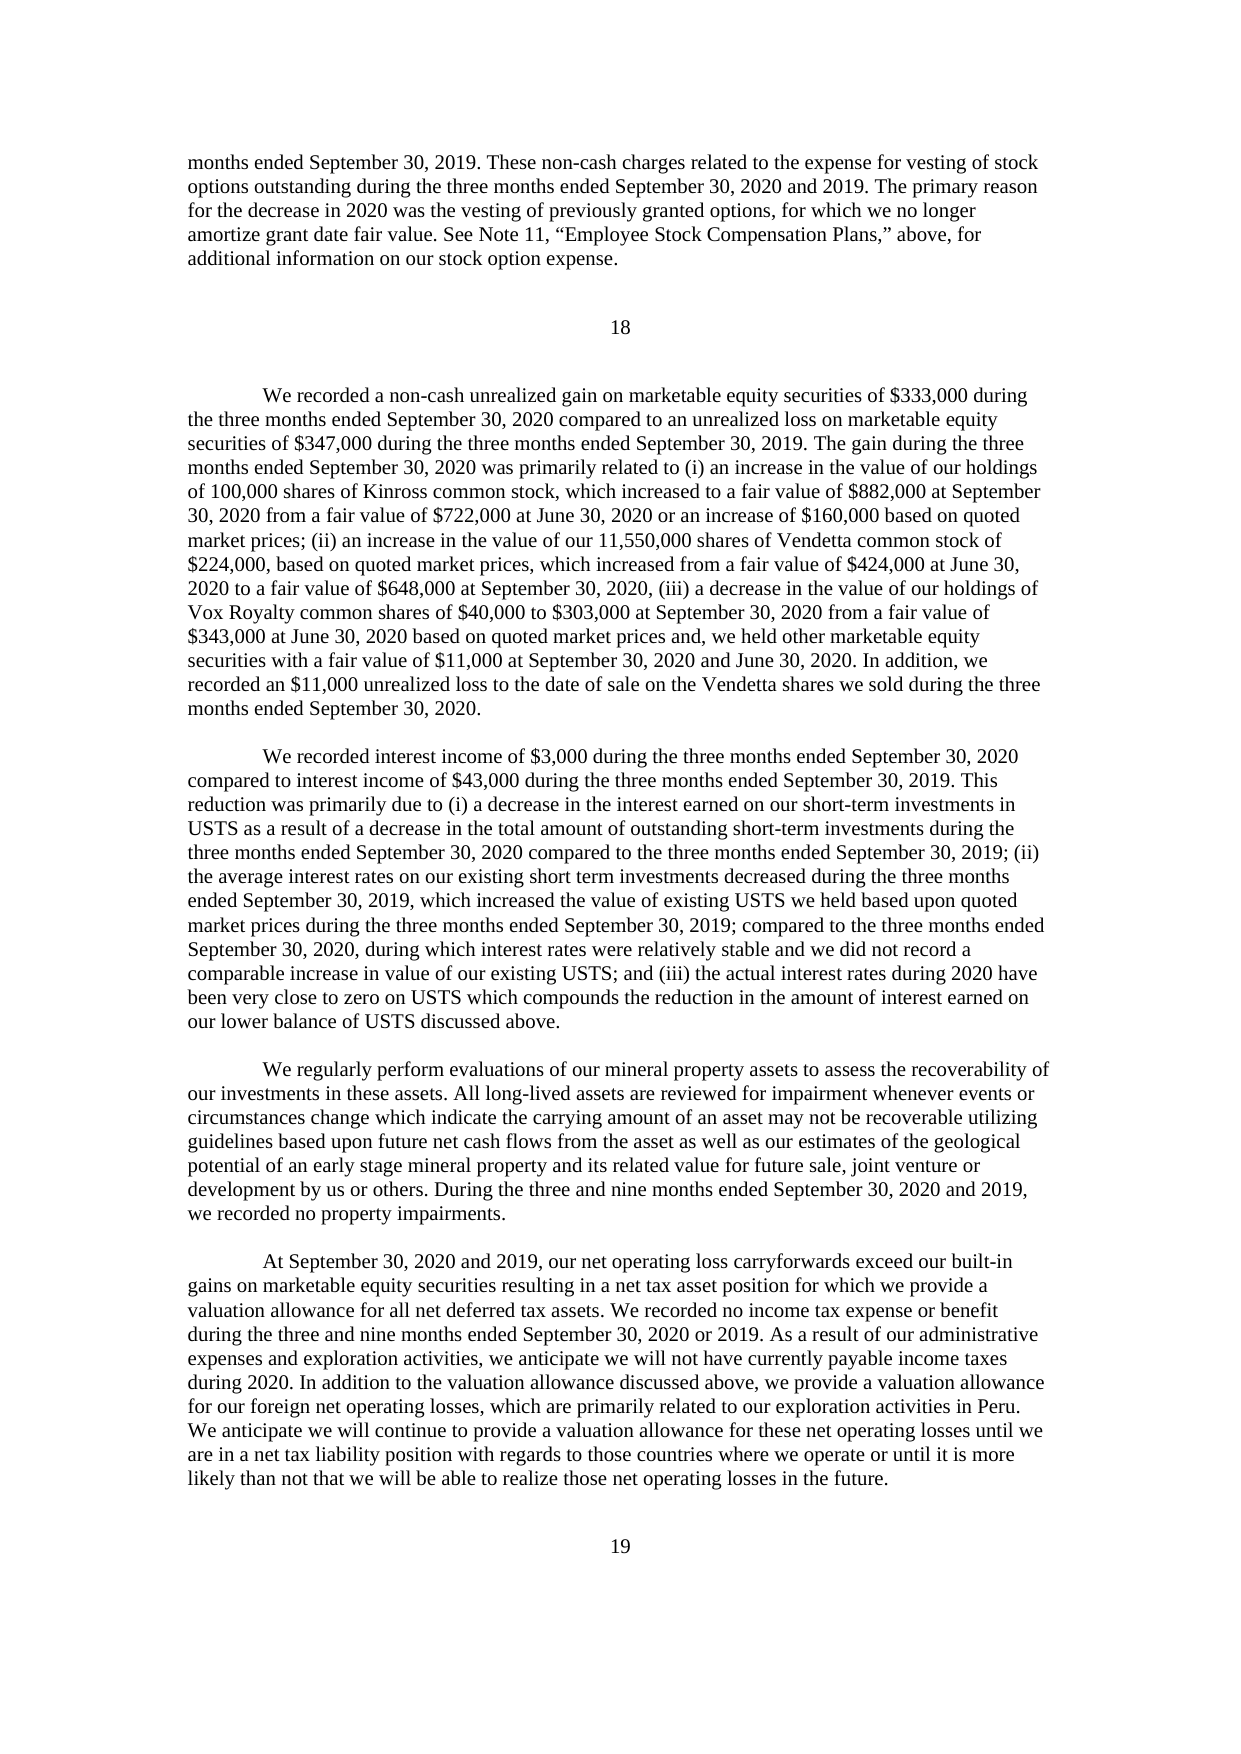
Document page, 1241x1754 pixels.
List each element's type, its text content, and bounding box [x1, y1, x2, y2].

text We recorded interest income of $3,000 during the three months ended September 30, 2020 compared to interest income of $43,000 during the three months ended September 30, 2019. This reduction was primarily due to (i) a decrease in the interest earned on our short-term investments in USTS as a result of a decrease in the total amount of outstanding short-term investments during the three months ended September 30, 2020 compared to the three months ended September 30, 2019; (ii) the average interest rates on our existing short term investments decreased during the three months ended September 30, 2019, which increased the value of existing USTS we held based upon quoted market prices during the three months ended September 30, 2019; compared to the three months ended September 30, 2020, during which interest rates were relatively stable and we did not record a comparable increase in value of our existing USTS; and (iii) the actual interest rates during 2020 have been very close to zero on USTS which compounds the reduction in the amount of interest earned on our lower balance of USTS discussed above. [187, 744, 1053, 1033]
text 19 [187, 1534, 1053, 1558]
text 18 [187, 315, 1053, 339]
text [187, 150, 1053, 270]
text We recorded a non-cash unrealized gain on marketable equity securities of $333,000 during the three months ended September 30, 2020 compared to an unrealized loss on marketable equity securities of $347,000 during the three months ended September 30, 2019. The gain during the three months ended September 30, 2020 was primarily related to (i) an increase in the value of our holdings of 100,000 shares of Kinross common stock, which increased to a fair value of $882,000 at September 30, 2020 from a fair value of $722,000 at June 30, 2020 or an increase of $160,000 based on quoted market prices; (ii) an increase in the value of our 11,550,000 shares of Vendetta common stock of $224,000, based on quoted market prices, which increased from a fair value of $424,000 at June 30, 2020 to a fair value of $648,000 at September 30, 2020, (iii) a decrease in the value of our holdings of Vox Royalty common shares of $40,000 to $303,000 at September 30, 2020 from a fair value of $343,000 at June 30, 2020 based on quoted market prices and, we held other marketable equity securities with a fair value of $11,000 at September 30, 2020 and June 30, 2020. In addition, we recorded an $11,000 unrealized loss to the date of sale on the Vendetta shares we sold during the three months ended September 30, 2020. [187, 383, 1053, 720]
text At September 30, 2020 and 2019, our net operating loss carryforwards exceed our built-in gains on marketable equity securities resulting in a net tax asset position for which we provide a valuation allowance for all net deferred tax assets. We recorded no income tax expense or benefit during the three and nine months ended September 30, 2020 or 2019. As a result of our administrative expenses and exploration activities, we anticipate we will not have currently payable income taxes during 2020. In addition to the valuation allowance discussed above, we provide a valuation allowance for our foreign net operating losses, which are primarily related to our exploration activities in Peru. We anticipate we will continue to provide a valuation allowance for these net operating losses until we are in a net tax liability position with regards to those countries where we operate or until it is more likely than not that we will be able to realize those net operating losses in the future. [187, 1249, 1053, 1490]
text We regularly perform evaluations of our mineral property assets to assess the recoverability of our investments in these assets. All long-lived assets are reviewed for impairment whenever events or circumstances change which indicate the carrying amount of an asset may not be recoverable utilizing guidelines based upon future net cash flows from the asset as well as our estimates of the geological potential of an early stage mineral property and its related value for future sale, joint venture or development by us or others. During the three and nine months ended September 30, 2020 and 2019, we recorded no property impairments. [187, 1057, 1053, 1225]
